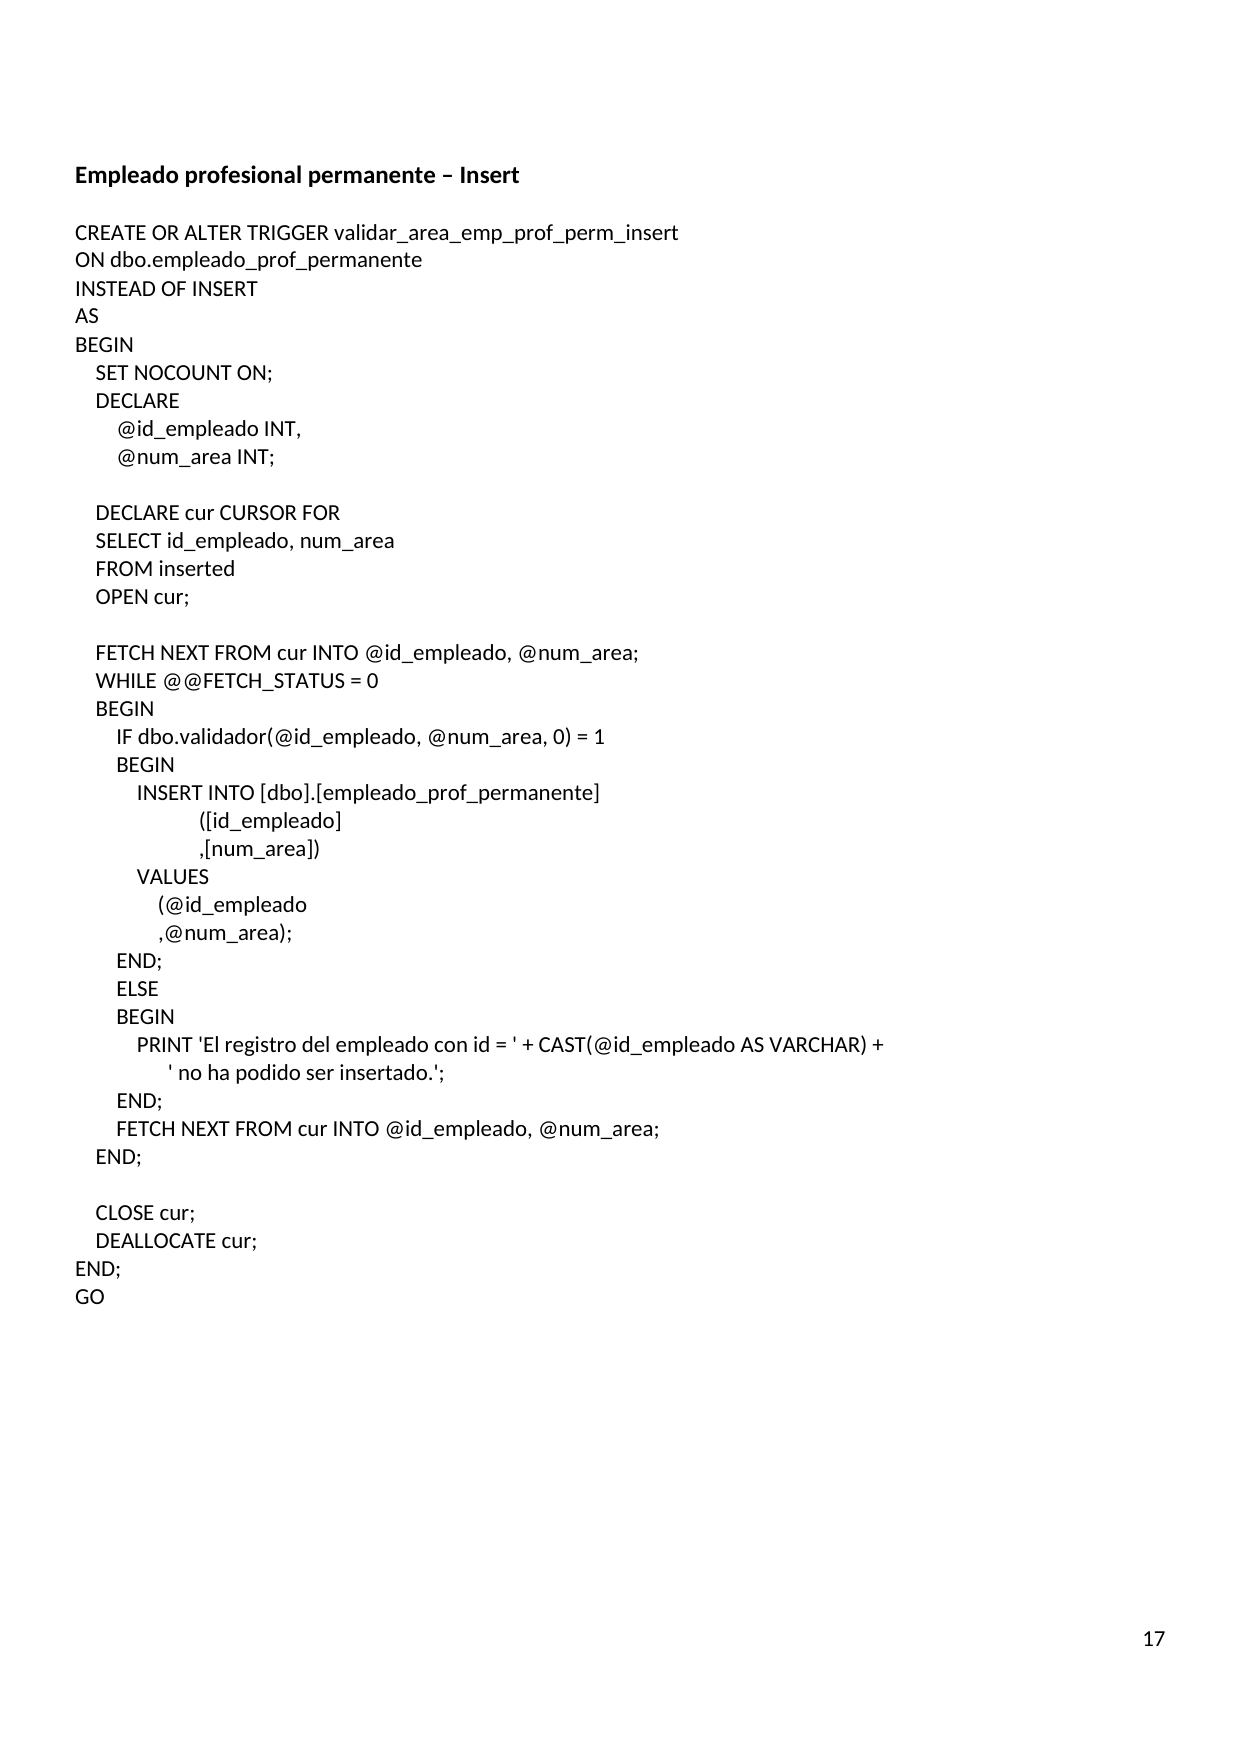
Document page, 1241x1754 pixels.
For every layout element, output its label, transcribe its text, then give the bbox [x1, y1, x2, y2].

text ,[num_area]) [75, 834, 1165, 862]
text SET NOCOUNT ON; [75, 358, 1165, 386]
text OPEN cur; [75, 582, 1165, 610]
text ' no ha podido ser insertado.'; [75, 1058, 1165, 1086]
text ,@num_area); [75, 918, 1165, 946]
text ([id_empleado] [75, 806, 1165, 834]
text DECLARE [75, 386, 1165, 414]
text CREATE OR ALTER TRIGGER validar_area_emp_prof_perm_insert [75, 218, 1165, 246]
text BEGIN [75, 750, 1165, 778]
text DECLARE cur CURSOR FOR [75, 498, 1165, 526]
text WHILE @@FETCH_STATUS = 0 [75, 666, 1165, 694]
text PRINT 'El registro del empleado con id = ' + CAST(@id_empleado AS VARCHAR) + [75, 1030, 1165, 1058]
text INSERT INTO [dbo].[empleado_prof_permanente] [75, 778, 1165, 806]
text FETCH NEXT FROM cur INTO @id_empleado, @num_area; [75, 638, 1165, 666]
text ELSE [75, 974, 1165, 1002]
text BEGIN [75, 1002, 1165, 1030]
text BEGIN [75, 694, 1165, 722]
text ON dbo.empleado_prof_permanente [75, 246, 1165, 274]
text END; [75, 1086, 1165, 1114]
text GO [75, 1282, 1165, 1310]
text END; [75, 1254, 1165, 1282]
text (@id_empleado [75, 890, 1165, 918]
text VALUES [75, 862, 1165, 890]
text INSTEAD OF INSERT [75, 274, 1165, 302]
text END; [75, 946, 1165, 974]
text DEALLOCATE cur; [75, 1226, 1165, 1254]
text FROM inserted [75, 554, 1165, 582]
text CLOSE cur; [75, 1198, 1165, 1226]
text SELECT id_empleado, num_area [75, 526, 1165, 554]
text BEGIN [75, 330, 1165, 358]
text IF dbo.validador(@id_empleado, @num_area, 0) = 1 [75, 722, 1165, 750]
text AS [75, 302, 1165, 330]
text FETCH NEXT FROM cur INTO @id_empleado, @num_area; [75, 1114, 1165, 1142]
text END; [75, 1142, 1165, 1170]
text @num_area INT; [75, 442, 1165, 470]
text @id_empleado INT, [75, 414, 1165, 442]
text Empleado profesional permanente – Insert [75, 159, 1165, 189]
